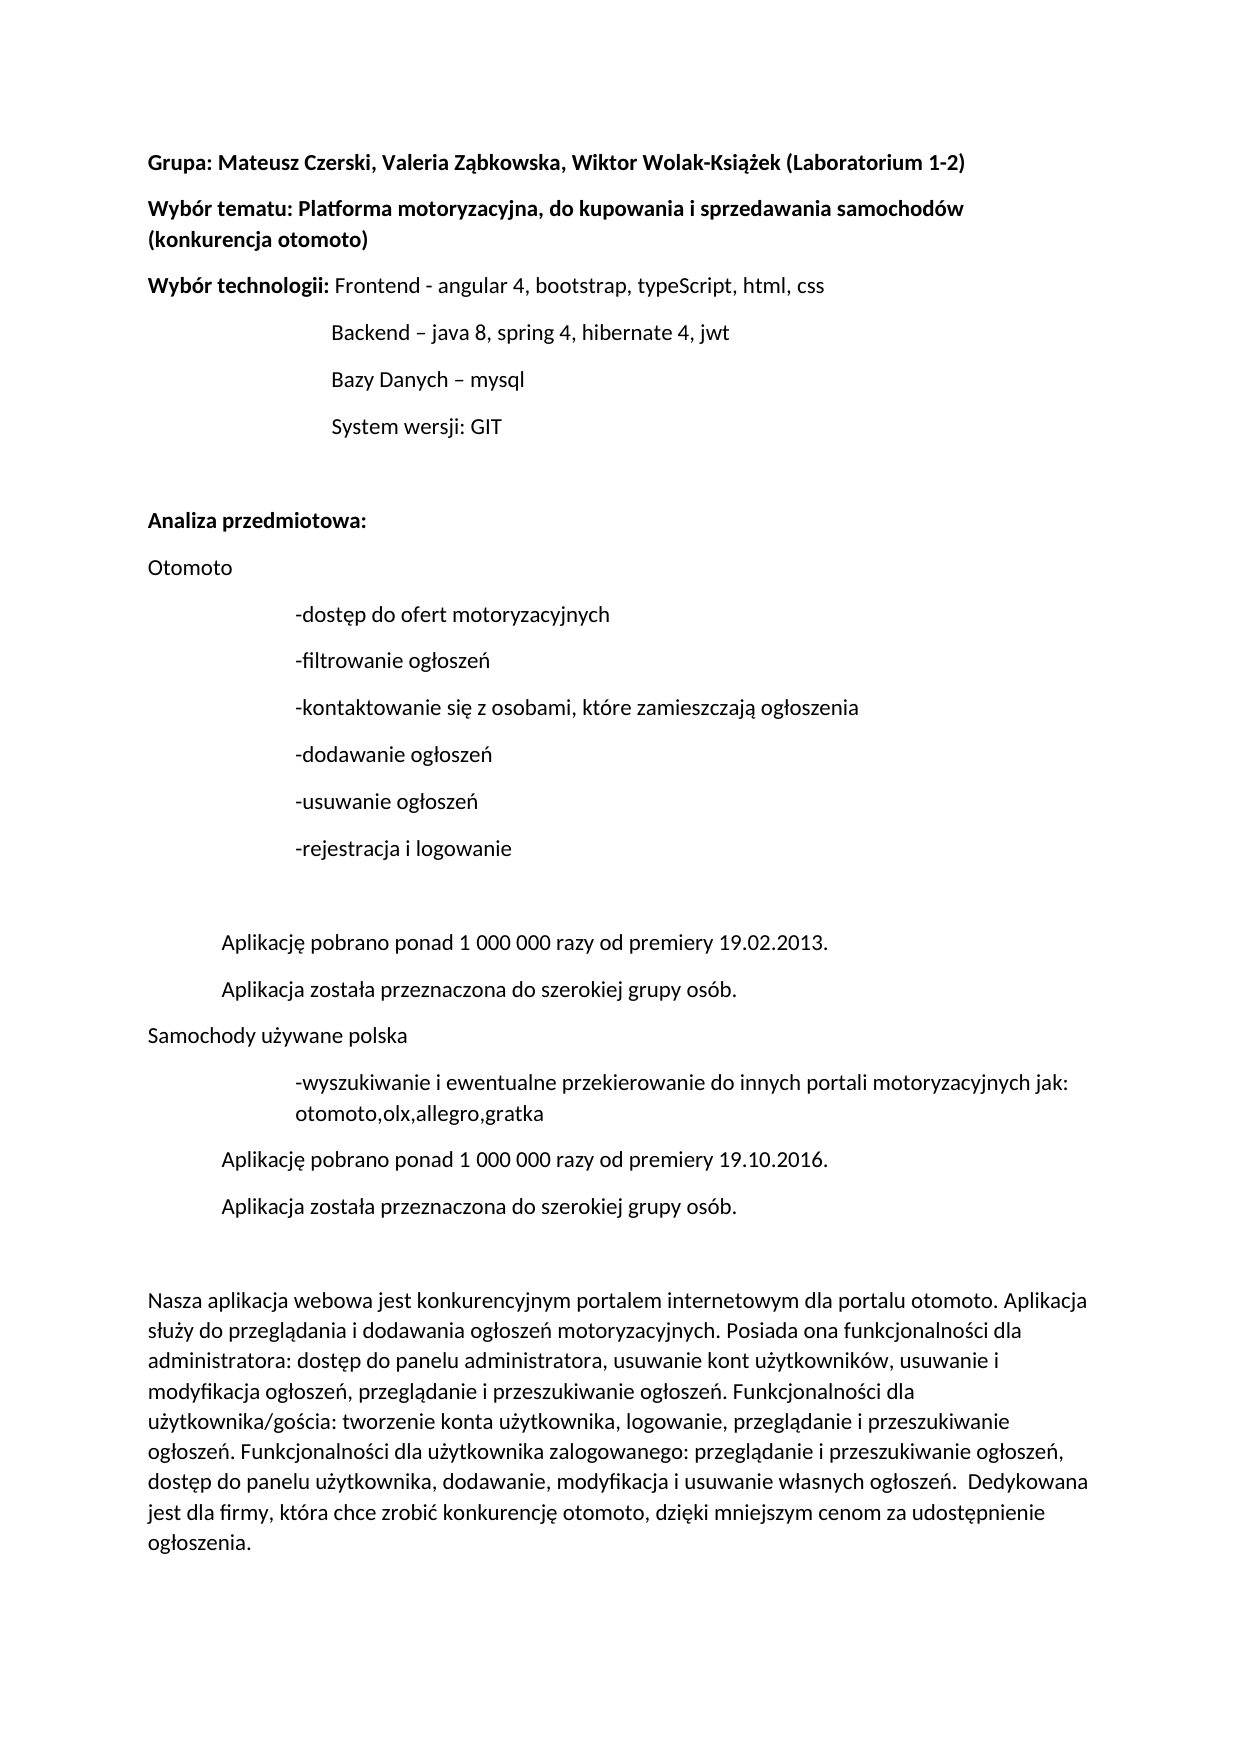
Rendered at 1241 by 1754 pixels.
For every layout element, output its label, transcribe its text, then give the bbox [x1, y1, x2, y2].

text -rejestracja i logowanie [295, 834, 1093, 862]
text Samochody używane polska [148, 1022, 1093, 1049]
text Bazy Danych – mysql [148, 365, 1093, 393]
text -filtrowanie ogłoszeń [295, 647, 1093, 674]
text -usuwanie ogłoszeń [295, 787, 1093, 815]
text Analiza przedmiotowa: [148, 506, 1093, 534]
text Nasza aplikacja webowa jest konkurencyjnym portalem internetowym dla portalu otomoto. Aplikacja służy do przeglądania i dodawania ogłoszeń motoryzacyjnych. Posiada ona funkcjonalności dla administratora: dostęp do panelu administratora, usuwanie kont użytkowników, usuwanie i modyfikacja ogłoszeń, przeglądanie i przeszukiwanie ogłoszeń. Funkcjonalności dla użytkownika/gościa: tworzenie konta użytkownika, logowanie, przeglądanie i przeszukiwanie ogłoszeń. Funkcjonalności dla użytkownika zalogowanego: przeglądanie i przeszukiwanie ogłoszeń, dostęp do panelu użytkownika, dodawanie, modyfikacja i usuwanie własnych ogłoszeń. Dedykowana jest dla firmy, która chce zrobić konkurencję otomoto, dzięki mniejszym cenom za udostępnienie ogłoszenia. [148, 1286, 1093, 1556]
text -wyszukiwanie i ewentualne przekierowanie do innych portali motoryzacyjnych jak: otomoto,olx,allegro,gratka [295, 1068, 1093, 1127]
text Aplikacja została przeznaczona do szerokiej grupy osób. [221, 1192, 1093, 1220]
text Aplikacja została przeznaczona do szerokiej grupy osób. [221, 975, 1093, 1003]
text Aplikację pobrano ponad 1 000 000 razy od premiery 19.10.2016. [221, 1146, 1093, 1173]
text Grupa: Mateusz Czerski, Valeria Ząbkowska, Wiktor Wolak-Książek (Laboratorium 1-2) [148, 148, 1093, 176]
text -dostęp do ofert motoryzacyjnych [295, 600, 1093, 628]
text -kontaktowanie się z osobami, które zamieszczają ogłoszenia [295, 693, 1093, 721]
text Otomoto [148, 553, 1093, 581]
text -dodawanie ogłoszeń [295, 740, 1093, 768]
text System wersji: GIT [148, 412, 1093, 440]
text Wybór technologii: Frontend - angular 4, bootstrap, typeScript, html, css [148, 272, 1093, 299]
text Backend – java 8, spring 4, hibernate 4, jwt [148, 318, 1093, 346]
text Wybór tematu: Platforma motoryzacyjna, do kupowania i sprzedawania samochodów (konkurencja otomoto) [148, 194, 1093, 253]
text Aplikację pobrano ponad 1 000 000 razy od premiery 19.02.2013. [221, 928, 1093, 956]
